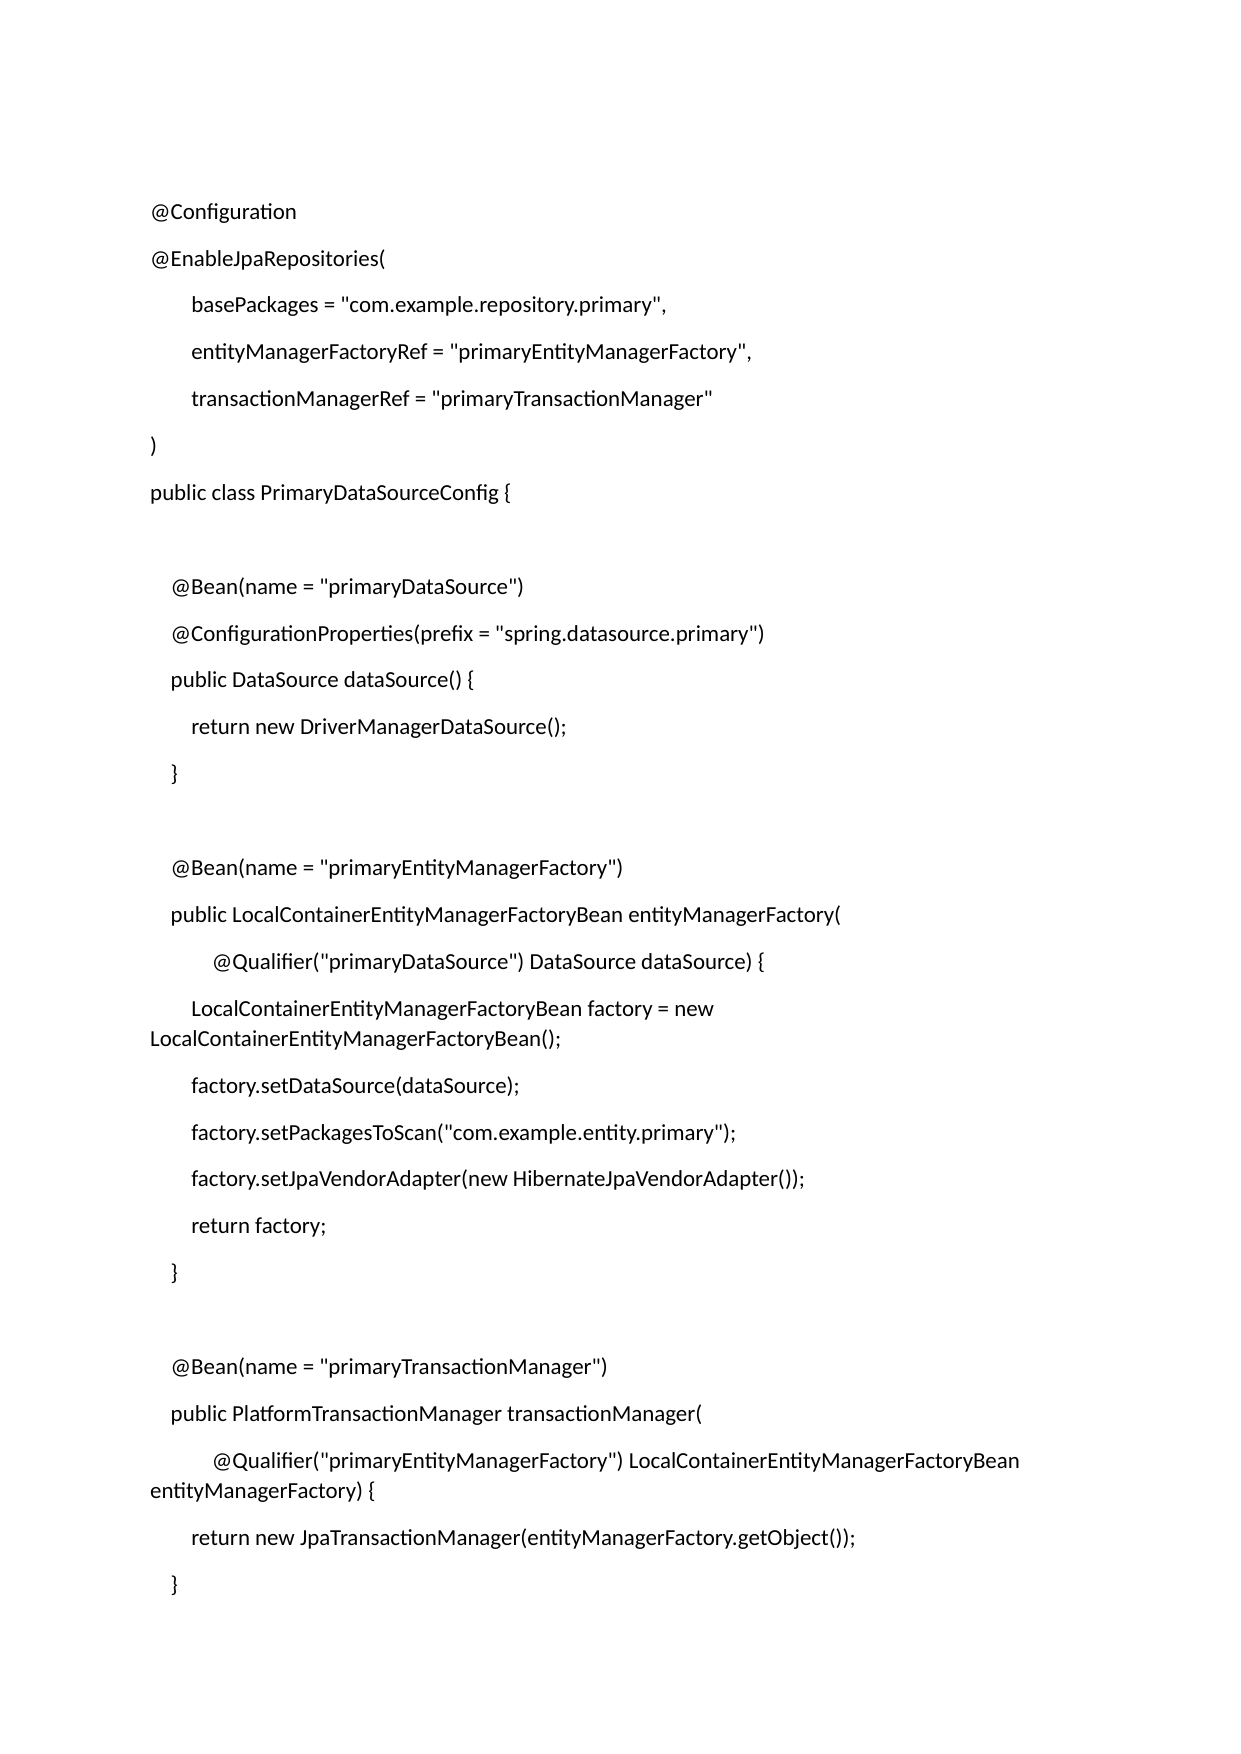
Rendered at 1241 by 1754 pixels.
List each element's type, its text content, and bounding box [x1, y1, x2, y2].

text @ConfigurationProperties(prefix = "spring.datasource.primary") [150, 619, 1090, 647]
text transactionManagerRef = "primaryTransactionManager" [150, 384, 1090, 412]
text @Configuration [150, 197, 1090, 225]
text } [150, 1570, 1090, 1598]
text @Qualifier("primaryEntityManagerFactory") LocalContainerEntityManagerFactoryBean entityManagerFactory) { [150, 1446, 1090, 1504]
text @EnableJpaRepositories( [150, 244, 1090, 272]
text public PlatformTransactionManager transactionManager( [150, 1399, 1090, 1427]
text public class PrimaryDataSourceConfig { [150, 478, 1090, 506]
text @Bean(name = "primaryDataSource") [150, 572, 1090, 600]
text } [150, 1258, 1090, 1286]
text public LocalContainerEntityManagerFactoryBean entityManagerFactory( [150, 900, 1090, 928]
text factory.setJpaVendorAdapter(new HibernateJpaVendorAdapter()); [150, 1164, 1090, 1193]
text @Bean(name = "primaryEntityManagerFactory") [150, 853, 1090, 881]
text return factory; [150, 1211, 1090, 1239]
text public DataSource dataSource() { [150, 666, 1090, 694]
text return new JpaTransactionManager(entityManagerFactory.getObject()); [150, 1523, 1090, 1551]
text entityManagerFactoryRef = "primaryEntityManagerFactory", [150, 337, 1090, 366]
text LocalContainerEntityManagerFactoryBean factory = new LocalContainerEntityManagerFactoryBean(); [150, 994, 1090, 1052]
text basePackages = "com.example.repository.primary", [150, 291, 1090, 319]
text return new DriverManagerDataSource(); [150, 712, 1090, 741]
text @Bean(name = "primaryTransactionManager") [150, 1352, 1090, 1380]
text factory.setPackagesToScan("com.example.entity.primary"); [150, 1118, 1090, 1146]
text ) [150, 431, 1090, 459]
text factory.setDataSource(dataSource); [150, 1071, 1090, 1099]
text } [150, 759, 1090, 787]
text @Qualifier("primaryDataSource") DataSource dataSource) { [150, 947, 1090, 975]
